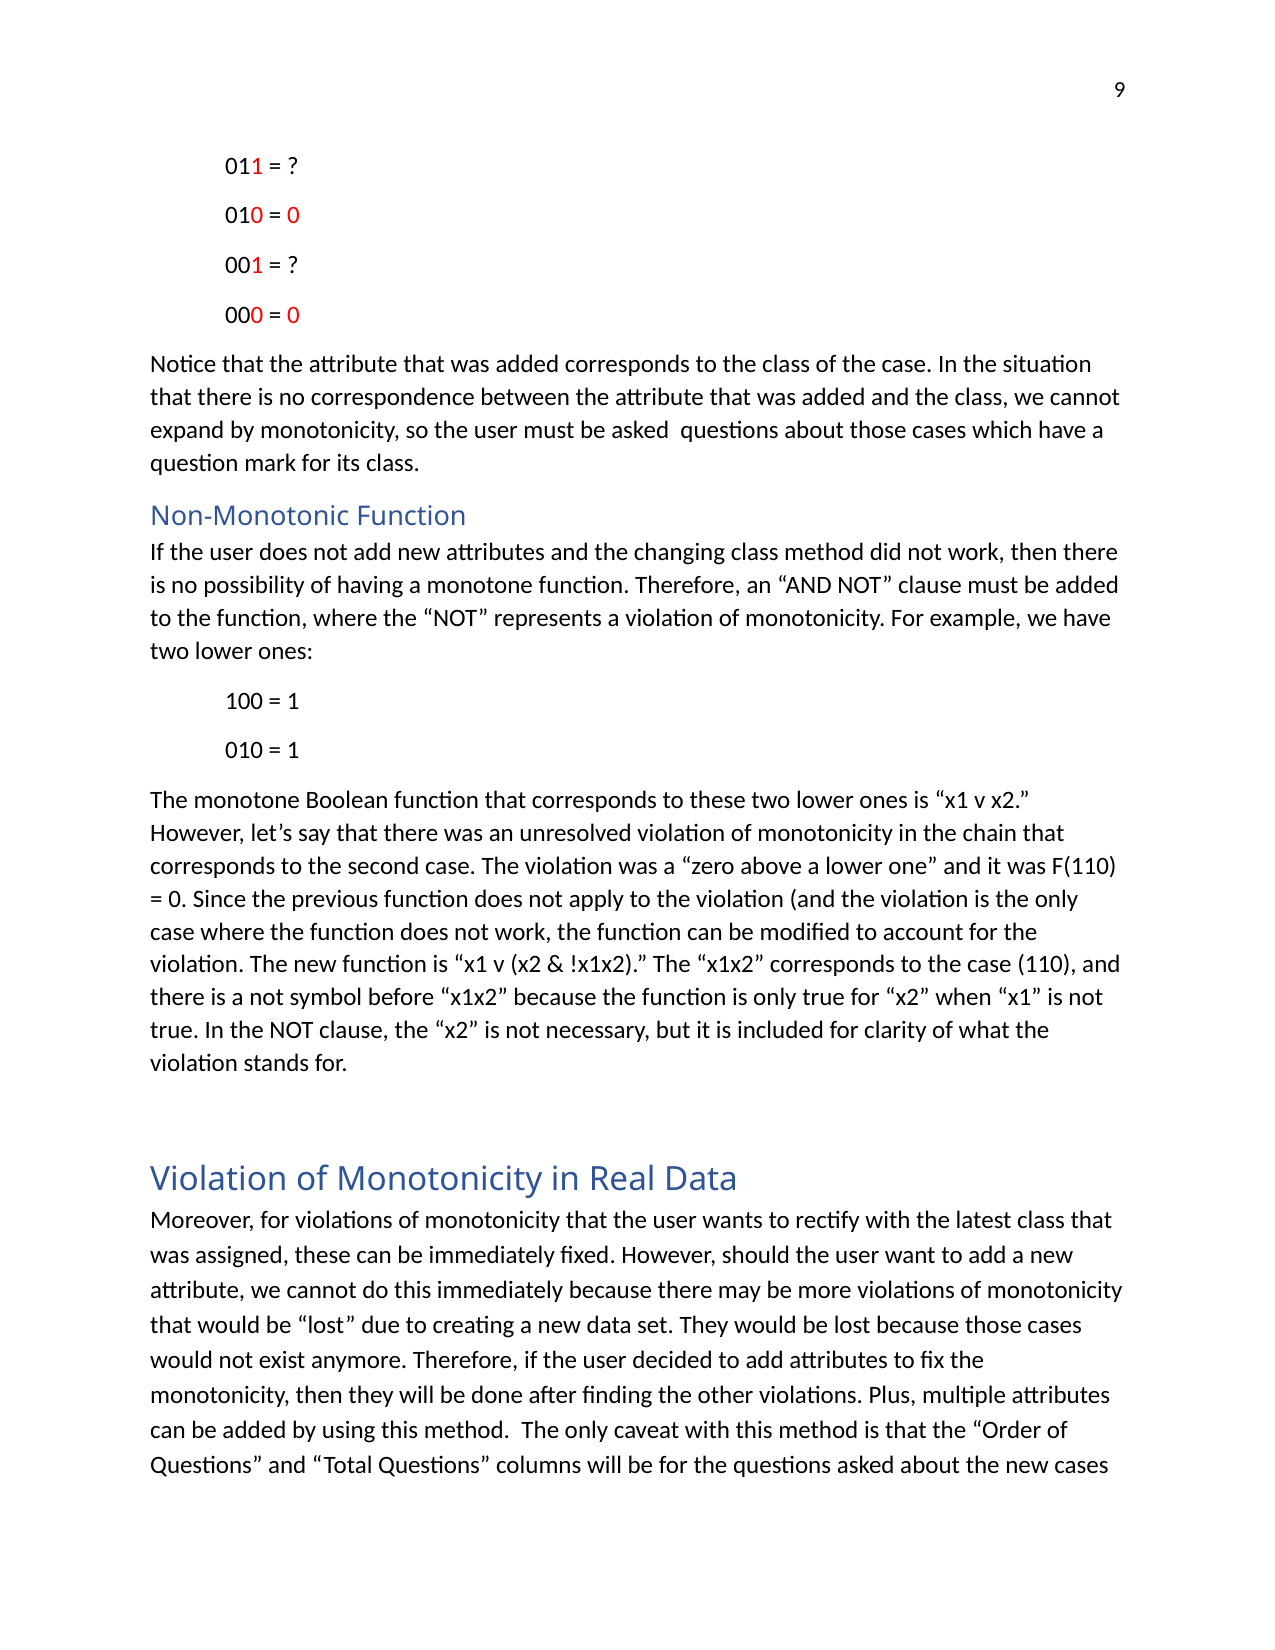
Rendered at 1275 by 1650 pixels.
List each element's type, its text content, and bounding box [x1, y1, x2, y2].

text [150, 1204, 1125, 1479]
text If the user does not add new attributes and the changing class method did not work, then there is no possibility of having a monotone function. Therefore, an “AND NOT” clause must be added to the function, where the “NOT” represents a violation of monotonicity. For example, we have two lower ones: [150, 536, 1125, 666]
text 000 = 0 [150, 299, 1125, 329]
text 100 = 1 [150, 685, 1125, 715]
text Notice that the attribute that was added corresponds to the class of the case. In the situation that there is no correspondence between the attribute that was added and the class, we cannot expand by monotonicity, so the user must be asked questions about those cases which have a question mark for its class. [150, 348, 1125, 478]
subtitle Non-Monotonic Function [150, 497, 1125, 533]
text 010 = 0 [150, 199, 1125, 230]
text 010 = 1 [150, 734, 1125, 765]
text 001 = ? [150, 249, 1125, 280]
text The monotone Boolean function that corresponds to these two lower ones is “x1 v x2.” However, let’s say that there was an unresolved violation of monotonicity in the chain that corresponds to the second case. The violation was a “zero above a lower one” and it was F(110) = 0. Since the previous function does not apply to the violation (and the violation is the only case where the function does not work, the function can be modified to account for the violation. The new function is “x1 v (x2 & !x1x2).” The “x1x2” corresponds to the case (110), and there is a not symbol before “x1x2” because the function is only true for “x2” when “x1” is not true. In the NOT clause, the “x2” is not necessary, but it is included for clarity of what the violation stands for. [150, 784, 1125, 1078]
text 011 = ? [150, 150, 1125, 181]
subtitle Violation of Monotonicity in Real Data [150, 1155, 1125, 1200]
